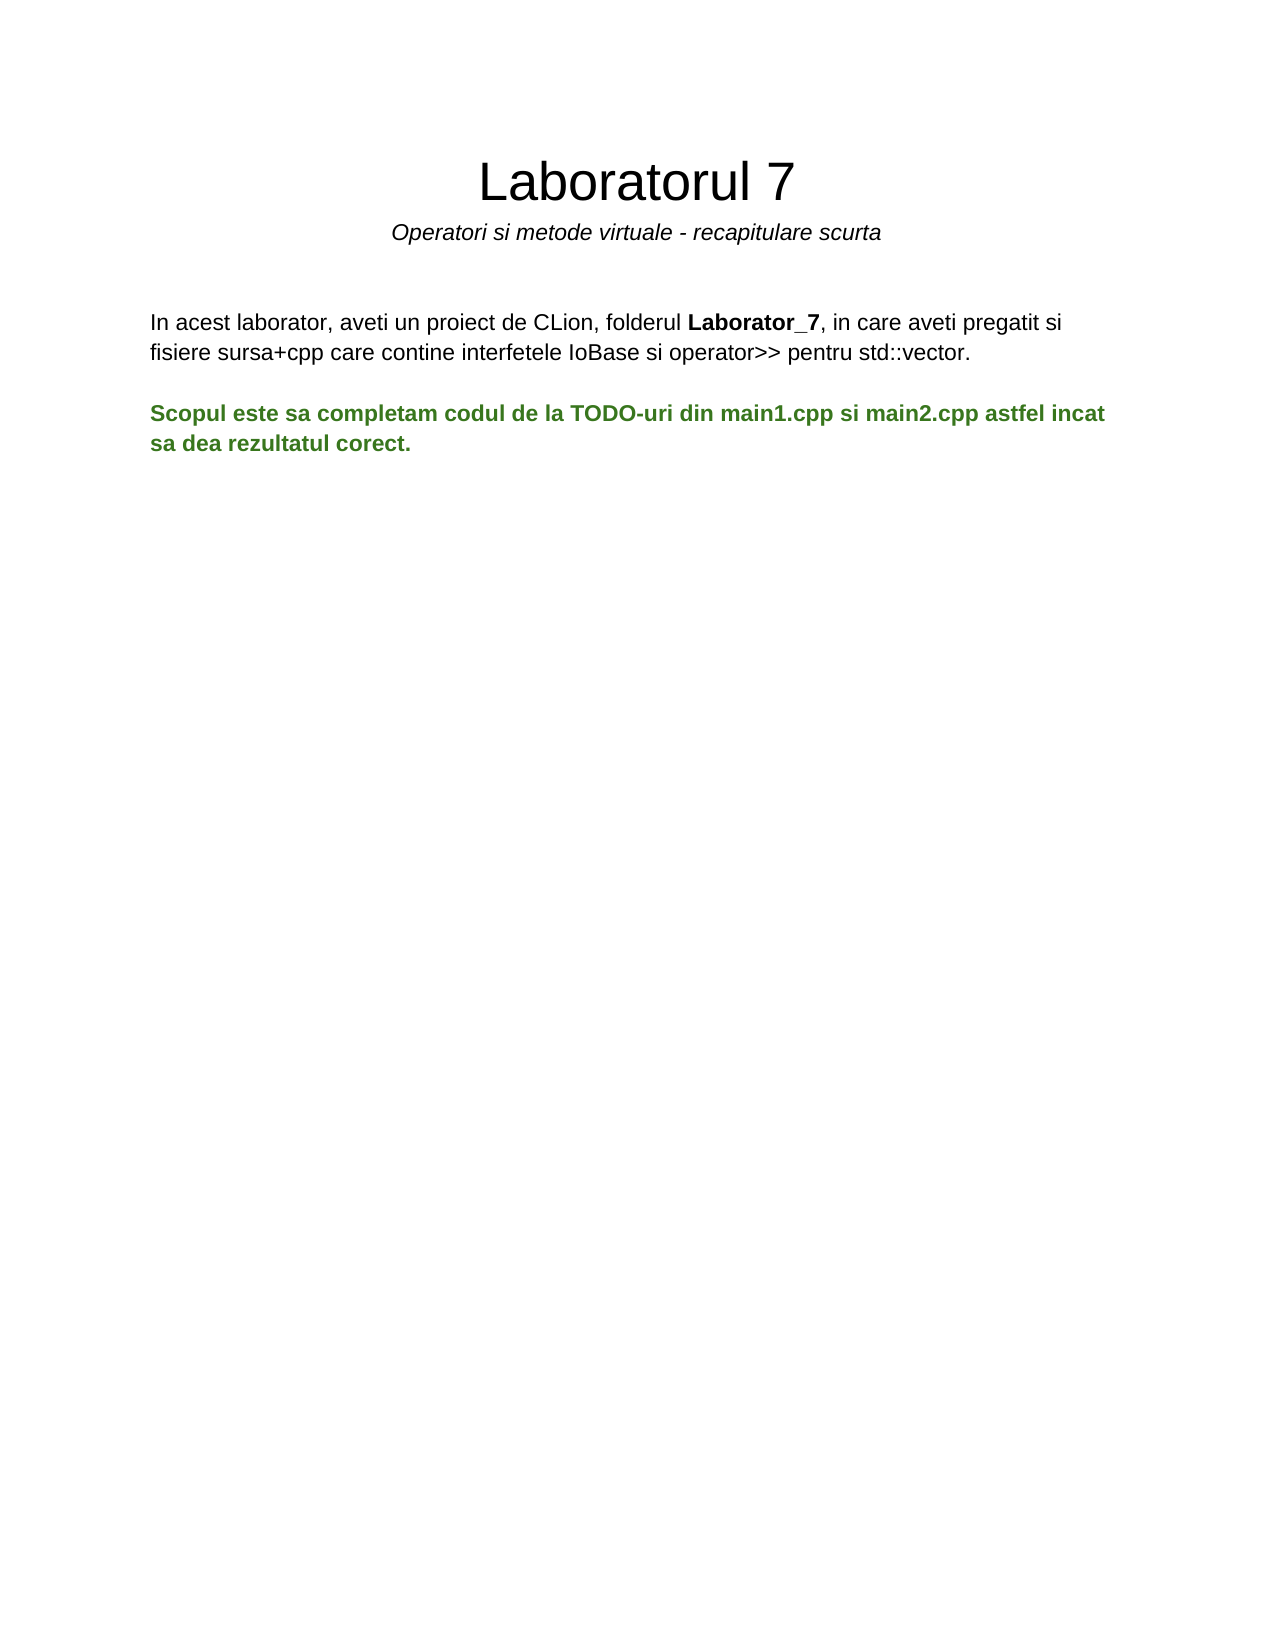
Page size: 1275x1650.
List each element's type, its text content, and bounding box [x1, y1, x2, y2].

title Laboratorul 7 [150, 150, 1125, 212]
text In acest laborator, aveti un proiect de CLion, folderul Laborator_7, in care aveti pregatit si fisiere sursa+cpp care contine interfetele IoBase si operator>> pentru std::vector. Scopul este sa completam codul de la TODO-uri din main1.cpp si main2.cpp astfel incat sa dea rezultatul corect. [150, 309, 1125, 456]
text Operatori si metode virtuale - recapitulare scurta [150, 218, 1125, 245]
